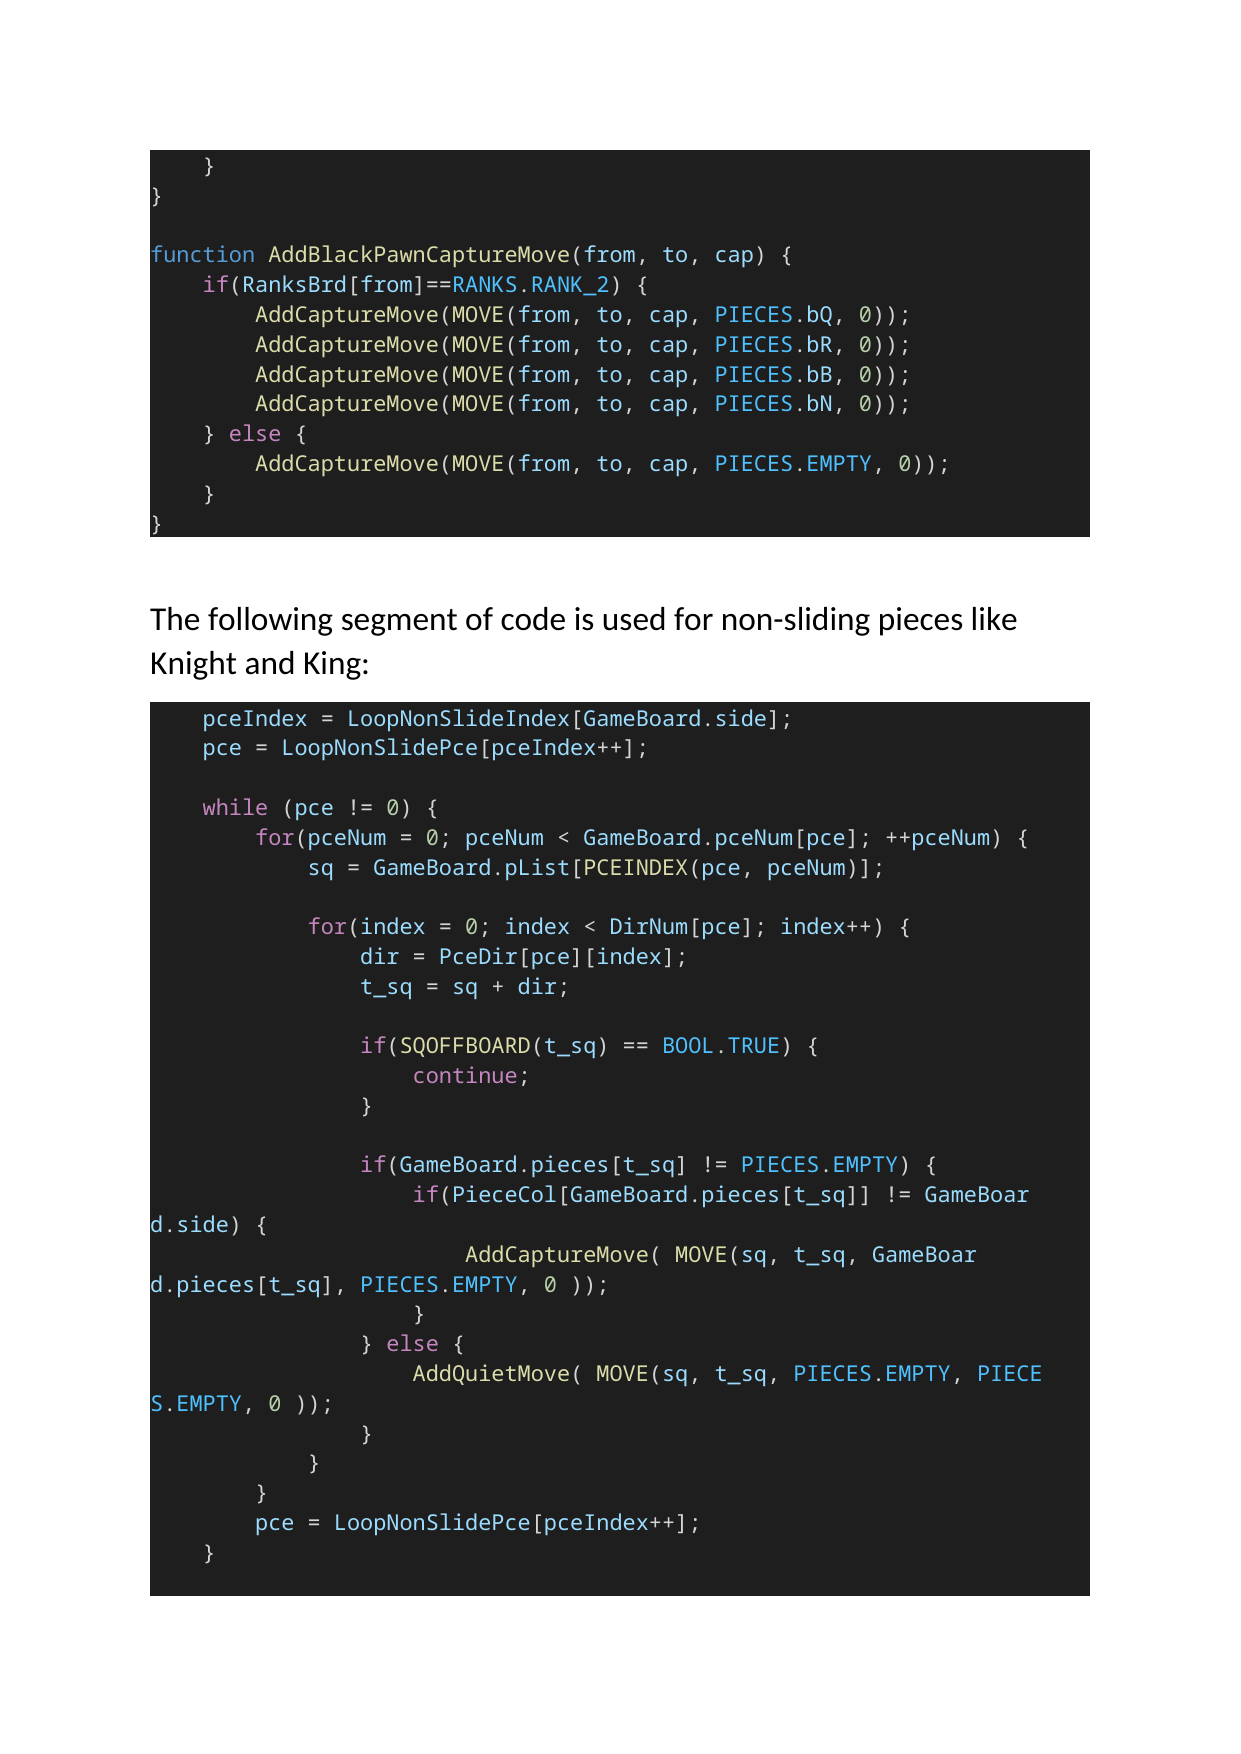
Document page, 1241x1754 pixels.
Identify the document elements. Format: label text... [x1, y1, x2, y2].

text } [150, 478, 1090, 507]
text pce = LoopNonSlidePce[pceIndex++]; [150, 732, 1090, 762]
text } else { [150, 1328, 1090, 1358]
text } [150, 1417, 1090, 1447]
text for(index = 0; index < DirNum[pce]; index++) { [150, 911, 1090, 941]
text continue; [150, 1060, 1090, 1090]
text AddCaptureMove(MOVE(from, to, cap, PIECES.EMPTY, 0)); [150, 448, 1090, 478]
text } [150, 180, 1090, 209]
text pce = LoopNonSlidePce[pceIndex++]; [150, 1507, 1090, 1537]
text if(RanksBrd[from]==RANKS.RANK_2) { [150, 269, 1090, 299]
text function AddBlackPawnCaptureMove(from, to, cap) { [150, 239, 1090, 269]
text for(pceNum = 0; pceNum < GameBoard.pceNum[pce]; ++pceNum) { [150, 822, 1090, 851]
text } [150, 1298, 1090, 1328]
text sq = GameBoard.pList[PCEINDEX(pce, pceNum)]; [150, 851, 1090, 881]
text AddCaptureMove(MOVE(from, to, cap, PIECES.bQ, 0)); [150, 299, 1090, 329]
text AddCaptureMove(MOVE(from, to, cap, PIECES.bN, 0)); [150, 388, 1090, 418]
text } else { [150, 418, 1090, 448]
text } [150, 150, 1090, 180]
text AddCaptureMove( MOVE(sq, t_sq, GameBoard.pieces[t_sq], PIECES.EMPTY, 0 )); [150, 1239, 1090, 1298]
text if(PieceCol[GameBoard.pieces[t_sq]] != GameBoard.side) { [150, 1179, 1090, 1239]
text AddQuietMove( MOVE(sq, t_sq, PIECES.EMPTY, PIECES.EMPTY, 0 )); [150, 1358, 1090, 1417]
text } [150, 1537, 1090, 1566]
text while (pce != 0) { [150, 792, 1090, 822]
text } [150, 1447, 1090, 1477]
text } [150, 507, 1090, 537]
text if(GameBoard.pieces[t_sq] != PIECES.EMPTY) { [150, 1149, 1090, 1179]
text } [150, 1090, 1090, 1119]
text AddCaptureMove(MOVE(from, to, cap, PIECES.bR, 0)); [150, 329, 1090, 358]
text t_sq = sq + dir; [150, 971, 1090, 1000]
text if(SQOFFBOARD(t_sq) == BOOL.TRUE) { [150, 1030, 1090, 1060]
text pceIndex = LoopNonSlideIndex[GameBoard.side]; [150, 702, 1090, 732]
text } [150, 1477, 1090, 1507]
text AddCaptureMove(MOVE(from, to, cap, PIECES.bB, 0)); [150, 358, 1090, 388]
text The following segment of code is used for non-sliding pieces like Knight and King: [150, 598, 1090, 683]
text dir = PceDir[pce][index]; [150, 941, 1090, 971]
